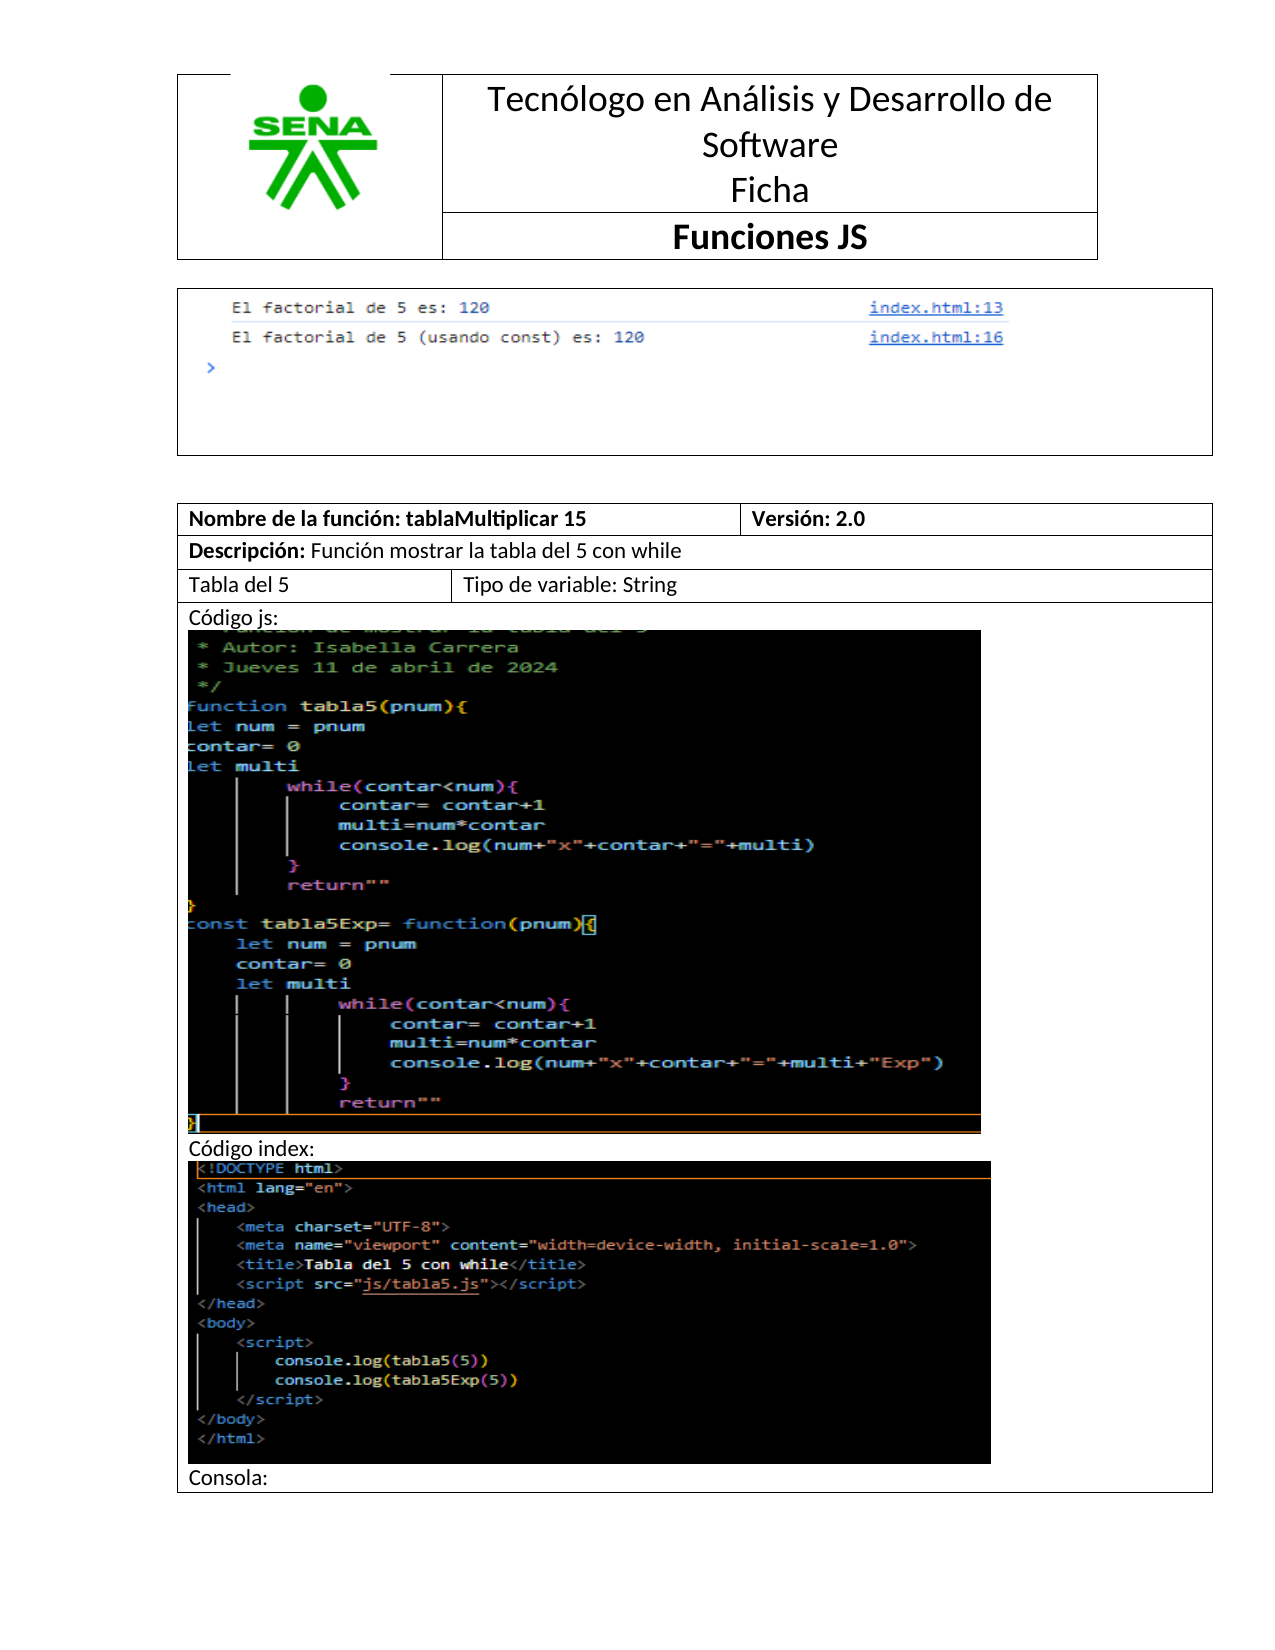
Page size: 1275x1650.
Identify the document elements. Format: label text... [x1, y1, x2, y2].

picture [188, 630, 981, 1134]
picture [188, 289, 1053, 427]
table_cell Descripción: Función mostrar la tabla del 5 con while [178, 536, 1212, 569]
table_header Nombre de la función: tablaMultiplicar 15 [178, 504, 740, 535]
table_cell Código js: Código index: Consola: [178, 603, 1212, 1492]
picture [188, 1161, 991, 1464]
table_header Versión: 2.0 [741, 504, 1212, 535]
table_cell Tabla del 5 [178, 570, 451, 602]
table_cell Tipo de variable: String [452, 570, 1212, 602]
picture [230, 74, 390, 226]
table_cell Código js: Código index: Consola: [178, 289, 1212, 455]
